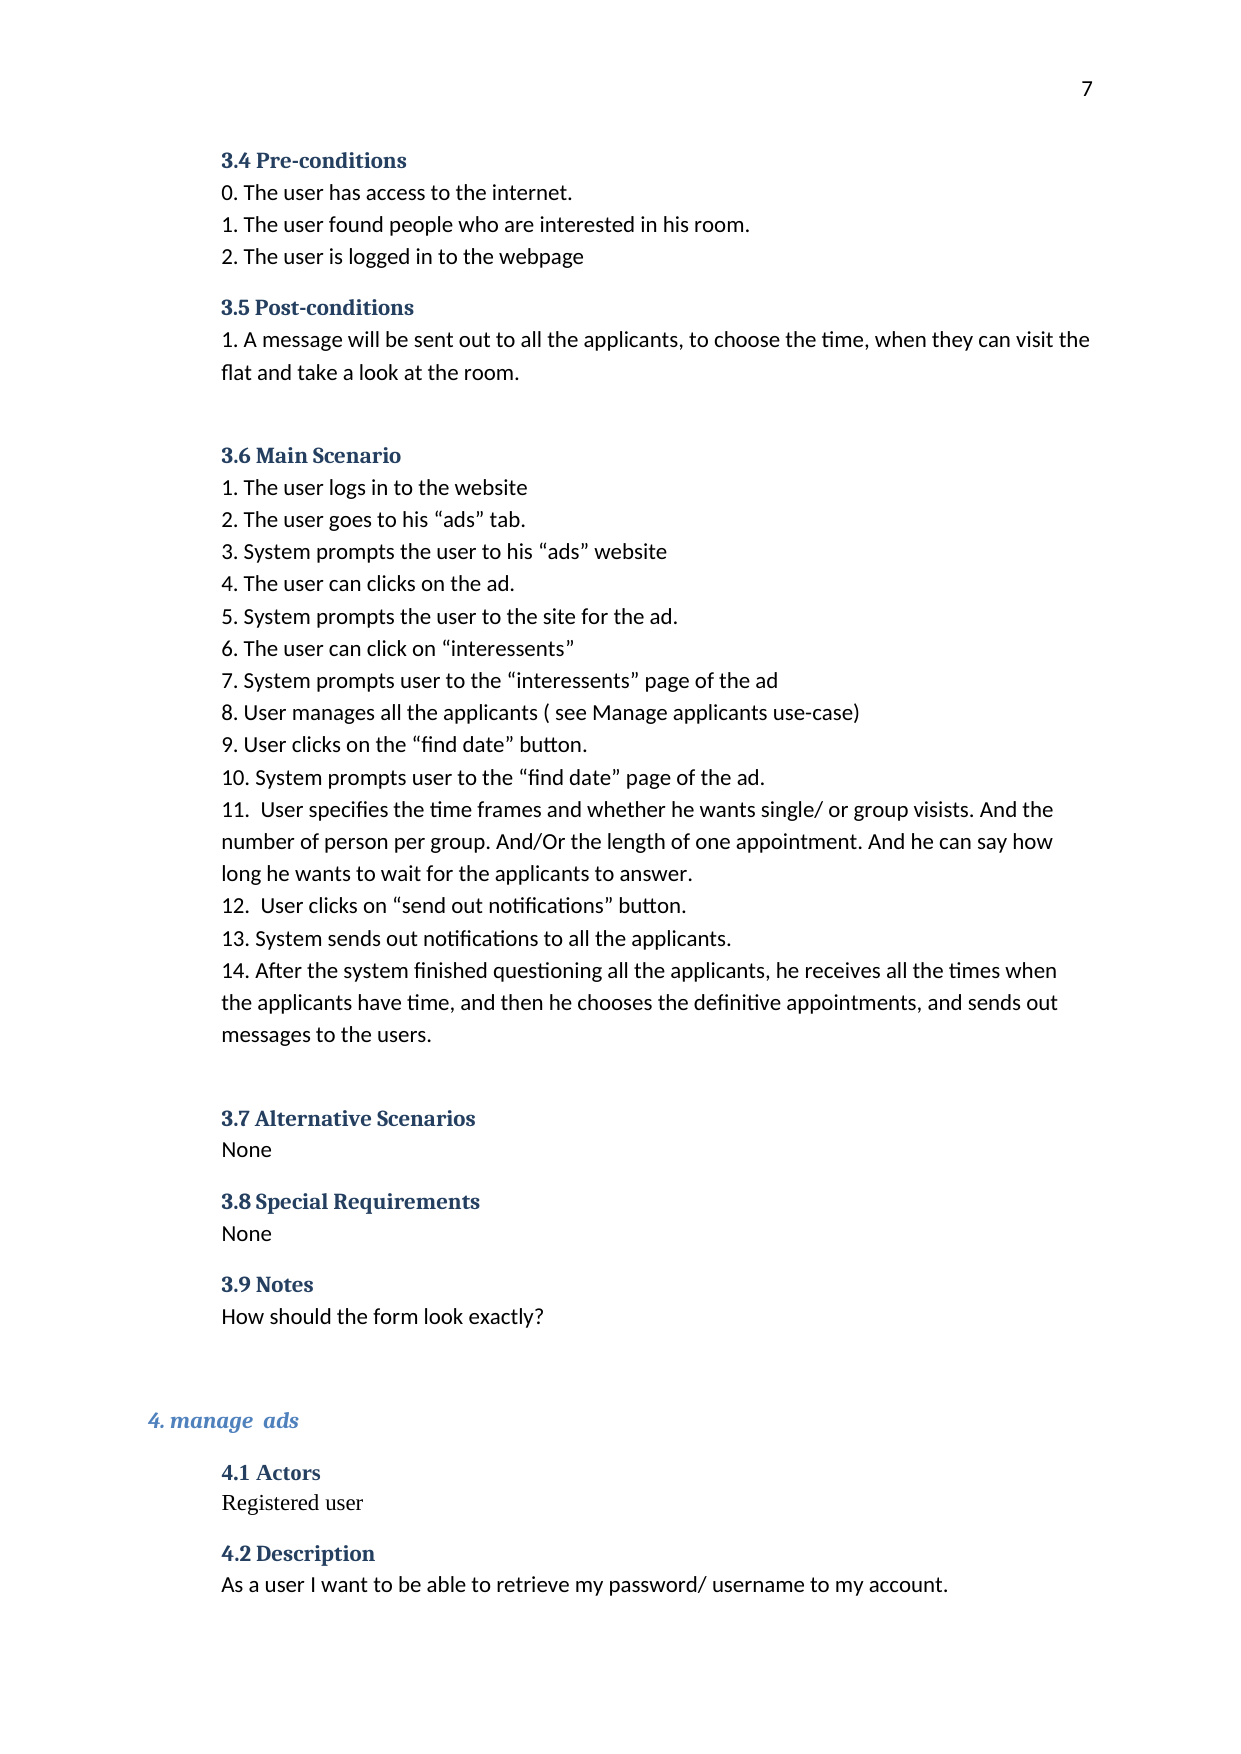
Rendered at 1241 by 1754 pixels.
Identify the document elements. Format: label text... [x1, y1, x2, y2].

text Registered user [148, 1489, 1093, 1516]
subtitle 4.1 Actors [148, 1459, 1093, 1486]
subtitle 3.6 Main Scenario [221, 443, 1093, 469]
text How should the form look exactly? [148, 1302, 1093, 1330]
subtitle 3.5 Post-conditions [148, 295, 1093, 322]
subtitle 3.7 Alternative Scenarios [221, 1105, 1093, 1132]
subtitle 3.4 Pre-conditions [221, 148, 1093, 174]
text 0. The user has access to the internet. 1. The user found people who are interested in his room. 2. The user is logged in to the webpage [221, 178, 1093, 270]
text None [148, 1136, 1093, 1164]
text 1. A message will be sent out to all the applicants, to choose the time, when they can visit the flat and take a look at the room. [221, 325, 1093, 418]
subtitle 3.9 Notes [221, 1272, 1093, 1298]
text As a user I want to be able to retrieve my password/ username to my account. [221, 1571, 1093, 1599]
subtitle 4.2 Description [221, 1540, 1093, 1567]
subtitle 4. manage ads [148, 1408, 1093, 1434]
text 1. The user logs in to the website 2. The user goes to his “ads” tab. 3. System prompts the user to his “ads” website 4. The user can clicks on the ad. 5. System prompts the user to the site for the ad. 6. The user can click on “interessents” 7. System prompts user to the “interessents” page of the ad 8. User manages all the applicants ( see Manage applicants use-case) 9. User clicks on the “find date” button. 10. System prompts user to the “find date” page of the ad. 11. User specifies the time frames and whether he wants single/ or group visists. And the number of person per group. And/Or the length of one appointment. And he can say how long he wants to wait for the applicants to answer. 12. User clicks on “send out notifications” button. 13. System sends out notifications to all the applicants. 14. After the system finished questioning all the applicants, he receives all the times when the applicants have time, and then he chooses the definitive appointments, and sends out messages to the users. [221, 473, 1093, 1080]
subtitle 3.8 Special Requirements [221, 1189, 1093, 1215]
text None [148, 1219, 1093, 1247]
